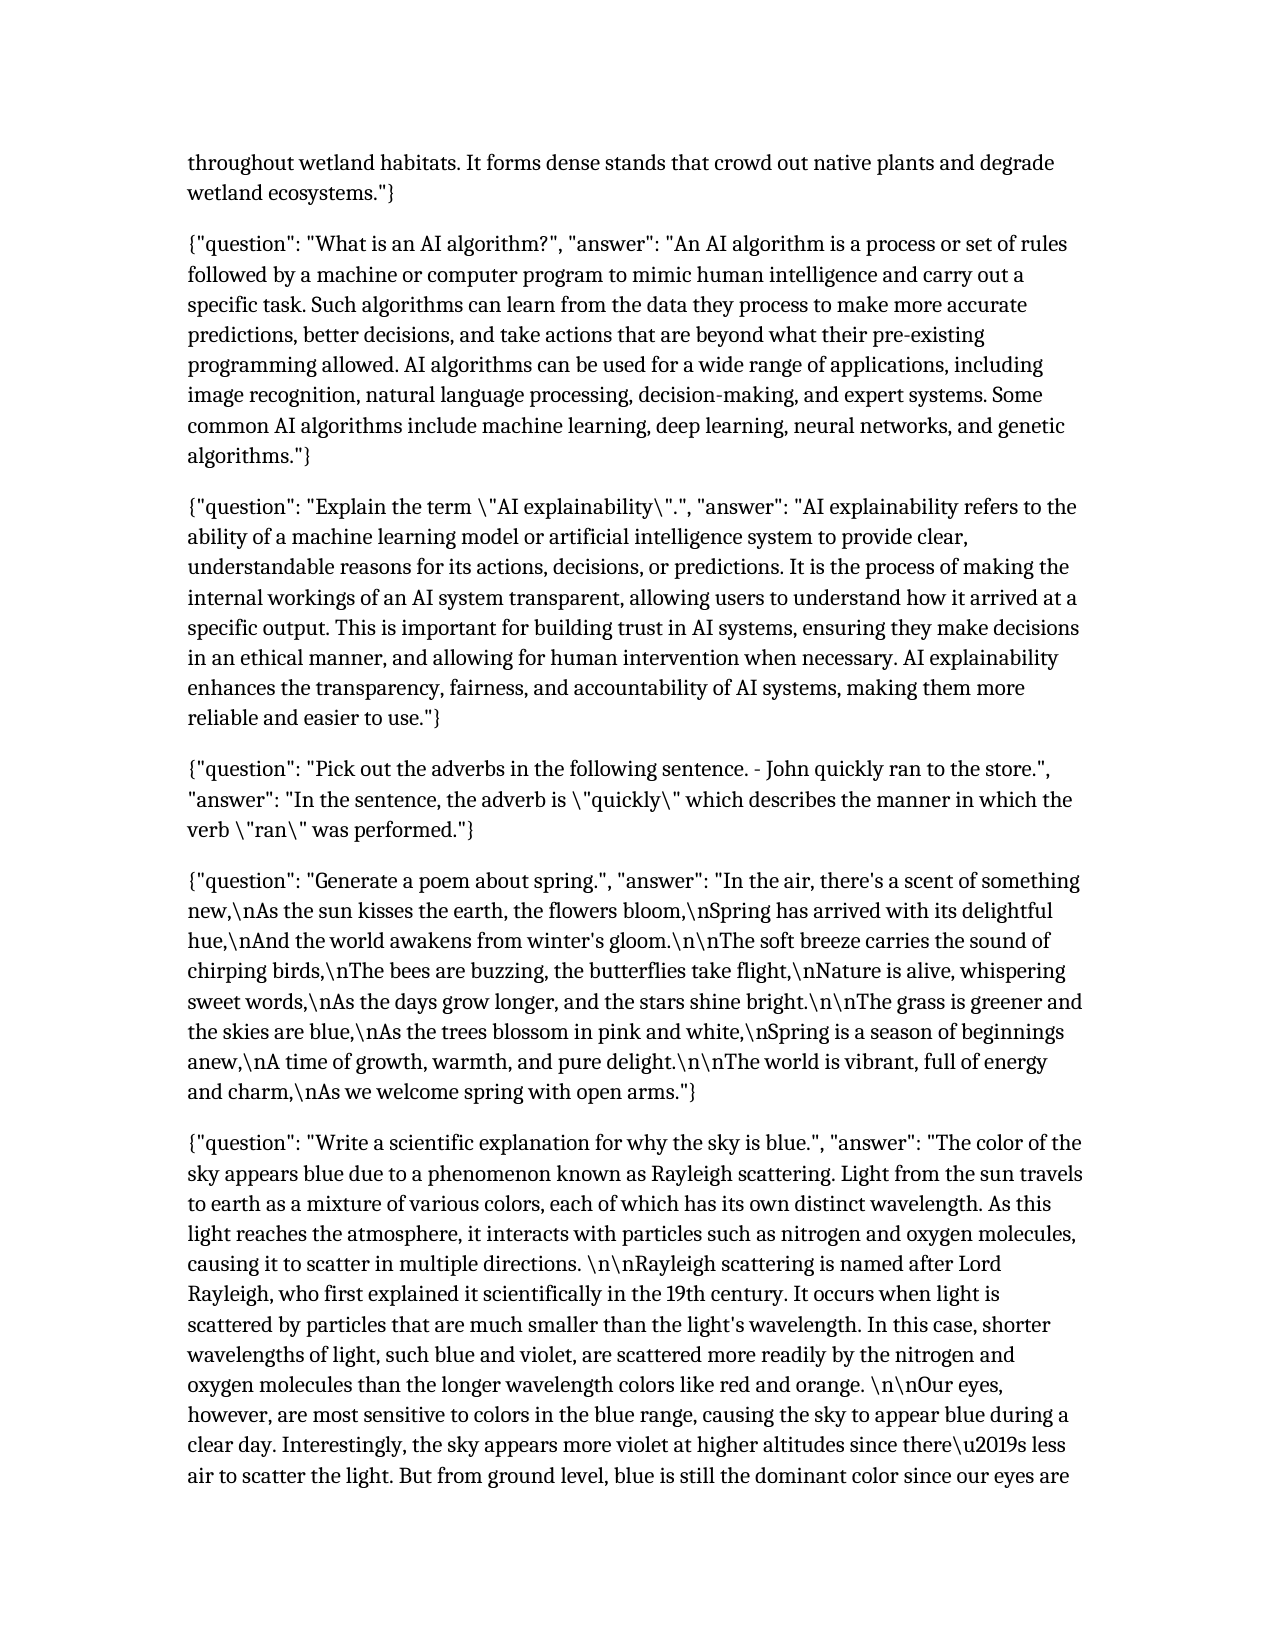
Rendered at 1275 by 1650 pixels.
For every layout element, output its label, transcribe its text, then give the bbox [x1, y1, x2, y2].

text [187, 1130, 1087, 1489]
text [187, 150, 1087, 207]
text {"question": "Generate a poem about spring.", "answer": "In the air, there's a scent of something new,\nAs the sun kisses the earth, the flowers bloom,\nSpring has arrived with its delightful hue,\nAnd the world awakens from winter's gloom.\n\nThe soft breeze carries the sound of chirping birds,\nThe bees are buzzing, the butterflies take flight,\nNature is alive, whispering sweet words,\nAs the days grow longer, and the stars shine bright.\n\nThe grass is greener and the skies are blue,\nAs the trees blossom in pink and white,\nSpring is a season of beginnings anew,\nA time of growth, warmth, and pure delight.\n\nThe world is vibrant, full of energy and charm,\nAs we welcome spring with open arms."} [187, 868, 1087, 1106]
text {"question": "Pick out the adverbs in the following sentence. - John quickly ran to the store.", "answer": "In the sentence, the adverb is \"quickly\" which describes the manner in which the verb \"ran\" was performed."} [187, 756, 1087, 843]
text {"question": "Explain the term \"AI explainability\".", "answer": "AI explainability refers to the ability of a machine learning model or artificial intelligence system to provide clear, understandable reasons for its actions, decisions, or predictions. It is the process of making the internal workings of an AI system transparent, allowing users to understand how it arrived at a specific output. This is important for building trust in AI systems, ensuring they make decisions in an ethical manner, and allowing for human intervention when necessary. AI explainability enhances the transparency, fairness, and accountability of AI systems, making them more reliable and easier to use."} [187, 494, 1087, 732]
text {"question": "What is an AI algorithm?", "answer": "An AI algorithm is a process or set of rules followed by a machine or computer program to mimic human intelligence and carry out a specific task. Such algorithms can learn from the data they process to make more accurate predictions, better decisions, and take actions that are beyond what their pre-existing programming allowed. AI algorithms can be used for a wide range of applications, including image recognition, natural language processing, decision-making, and expert systems. Some common AI algorithms include machine learning, deep learning, neural networks, and genetic algorithms."} [187, 231, 1087, 469]
